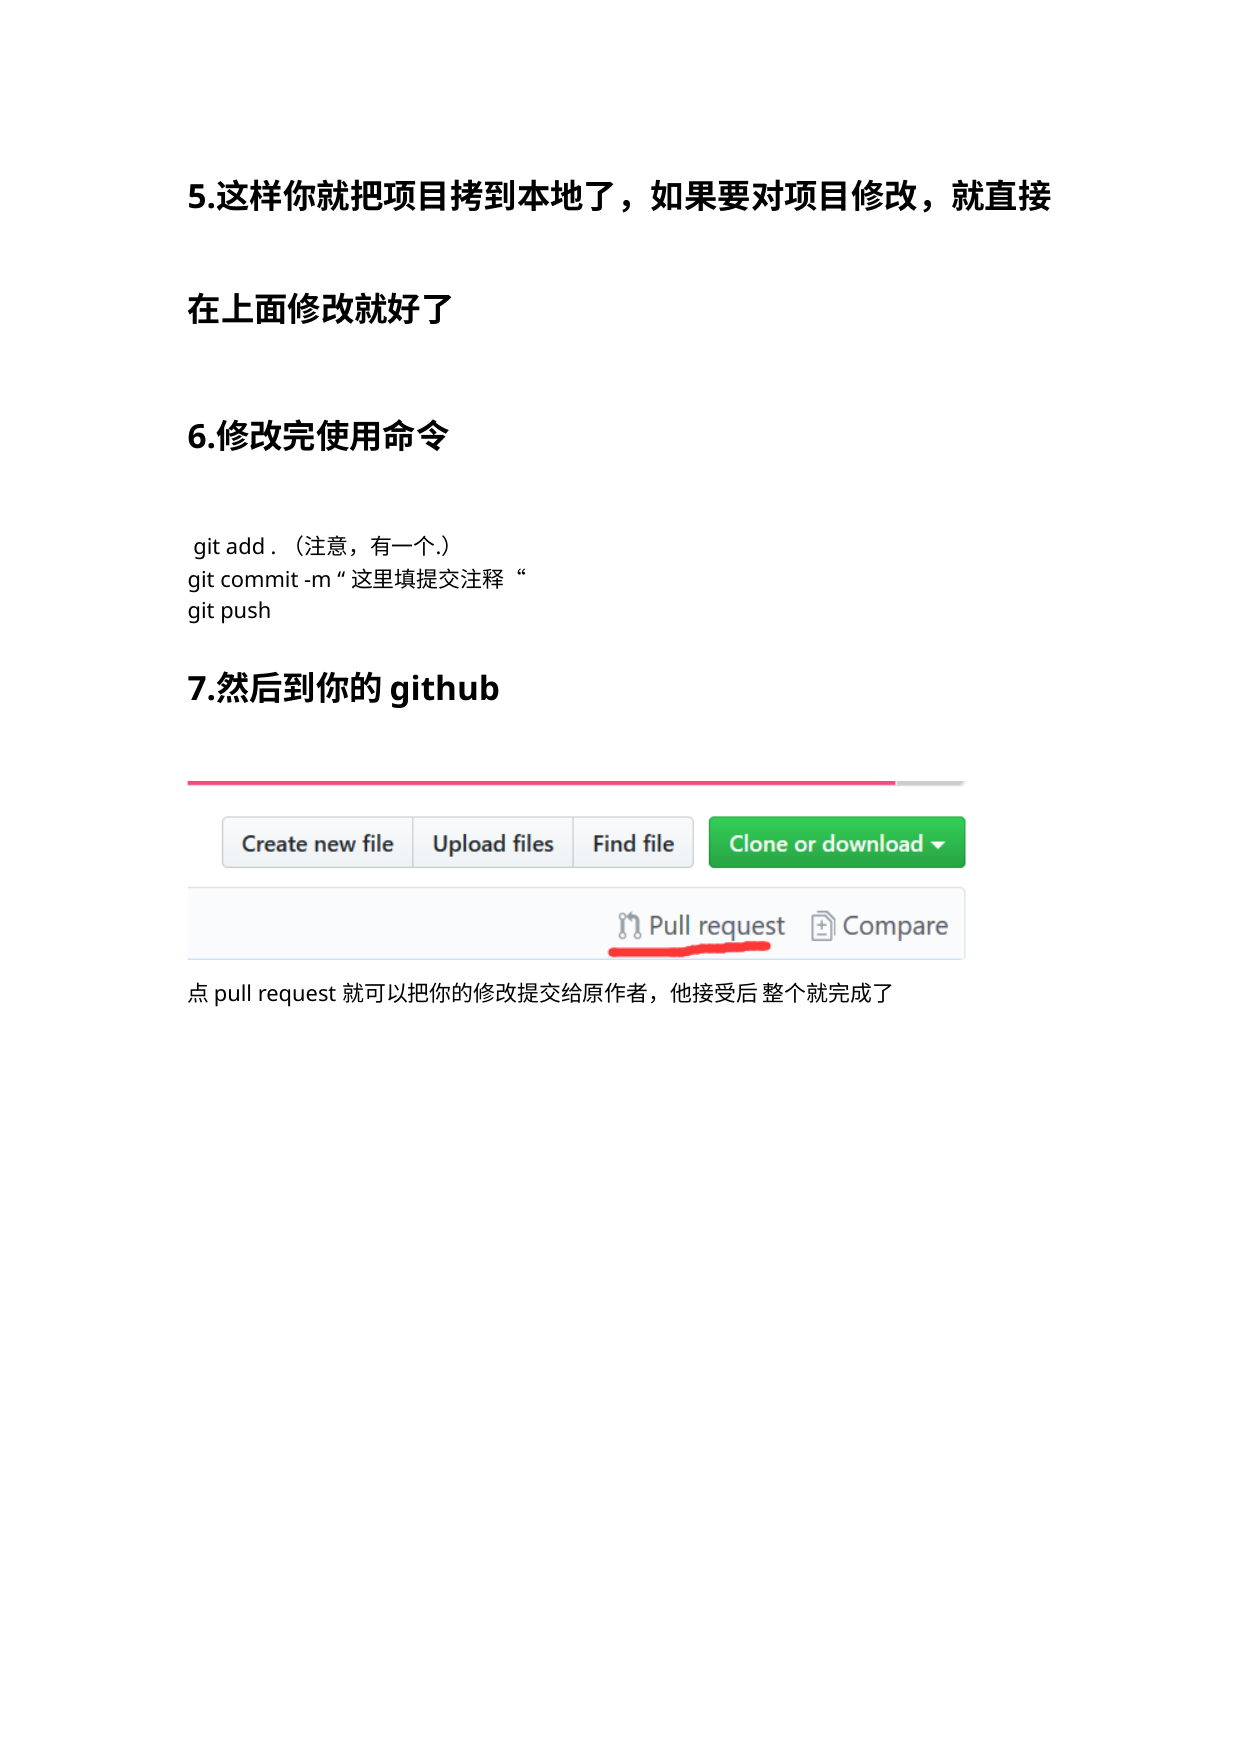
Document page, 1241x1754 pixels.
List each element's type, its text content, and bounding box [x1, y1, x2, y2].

picture [187, 781, 1042, 960]
text git add . （注意，有一个.） [187, 529, 1053, 561]
text git commit -m “ 这里填提交注释“ [187, 561, 1053, 594]
subtitle 6.修改完使用命令 [187, 402, 1053, 467]
subtitle 7.然后到你的github [187, 653, 1053, 718]
text git push [187, 594, 1053, 626]
text 点pull request 就可以把你的修改提交给原作者，他接受后 整个就完成了 [187, 976, 1053, 1008]
subtitle 5.这样你就把项目拷到本地了，如果要对项目修改，就直接在上面修改就好了 [187, 162, 1053, 339]
